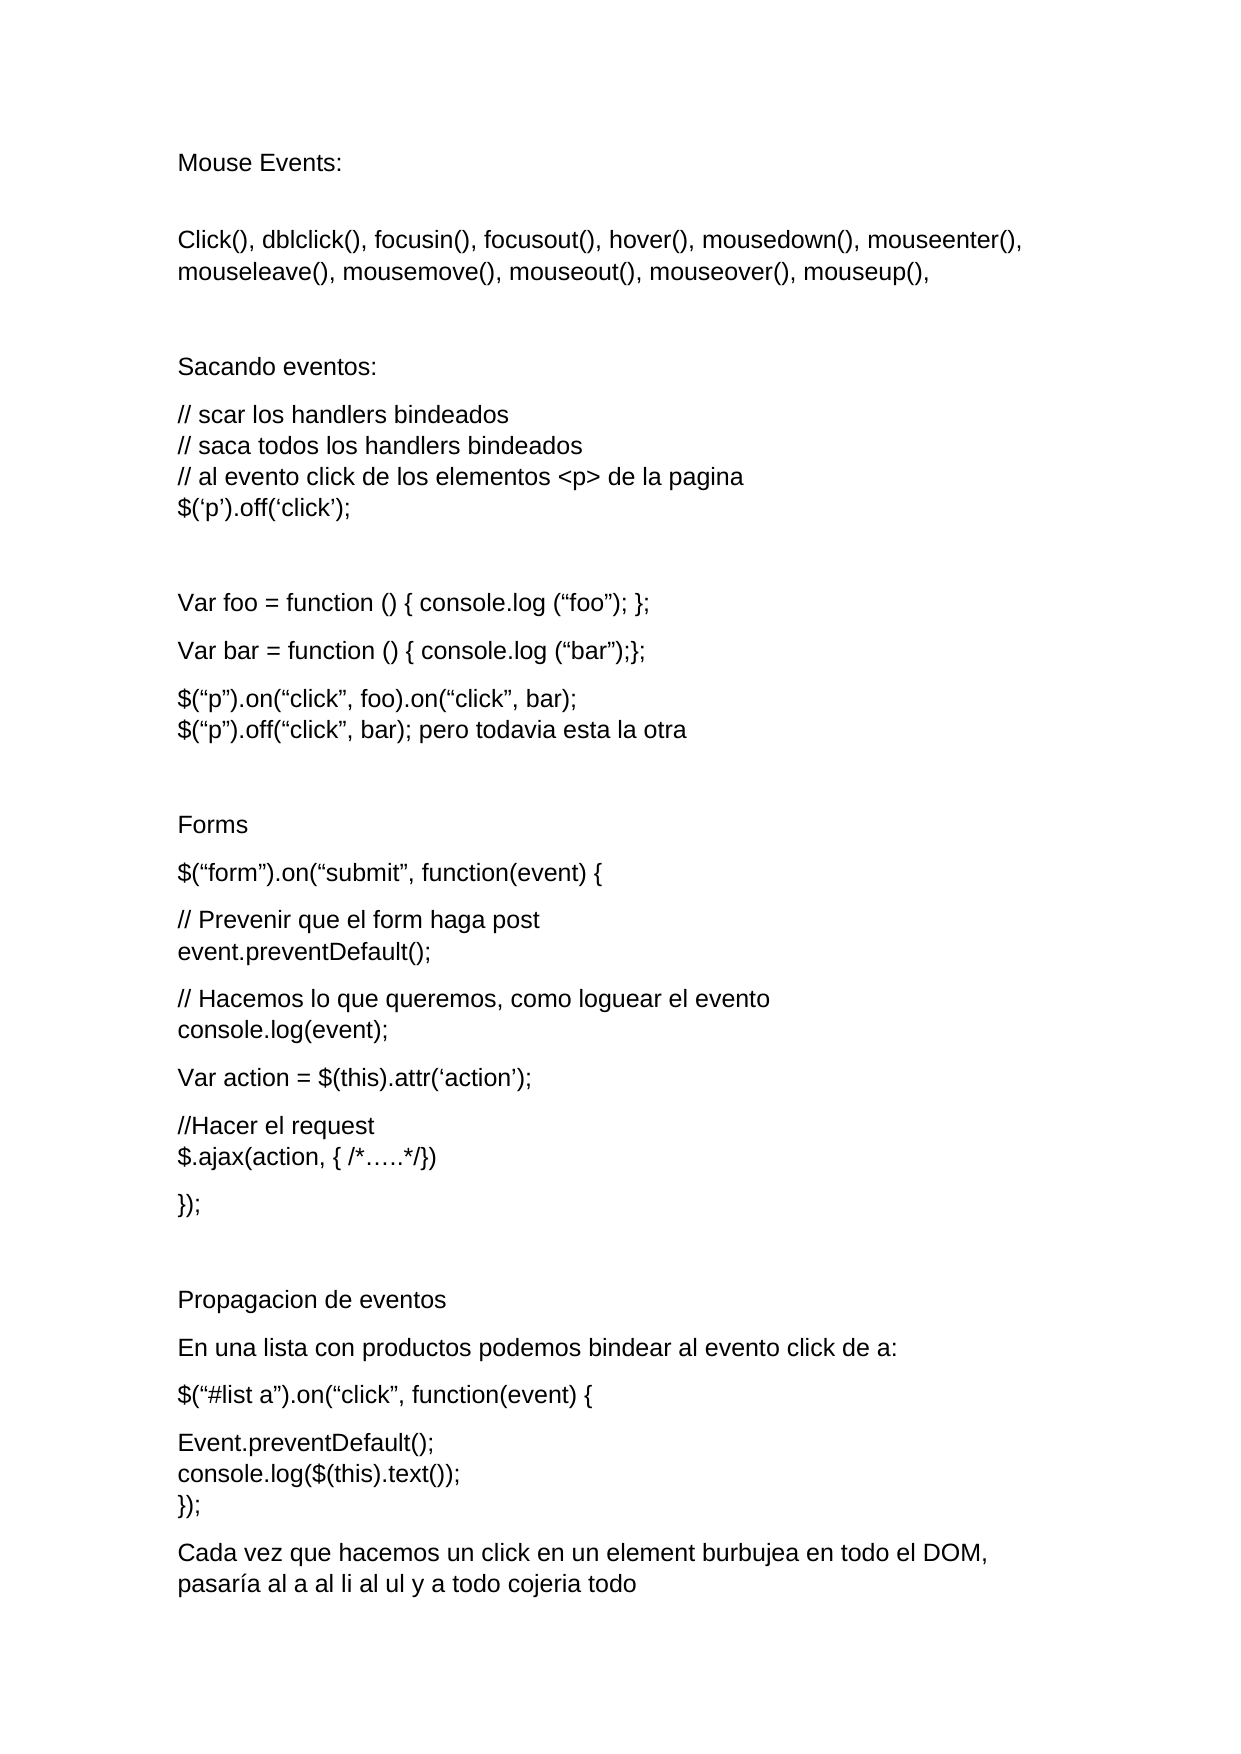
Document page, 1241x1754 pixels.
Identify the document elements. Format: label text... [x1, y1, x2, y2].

text Var bar = function () { console.log (“bar”);}; [177, 636, 1063, 664]
text // Hacemos lo que queremos, como loguear el evento console.log(event); [177, 984, 1063, 1044]
text // scar los handlers bindeados // saca todos los handlers bindeados // al evento click de los elementos <p> de la pagina $(‘p’).off(‘click’); [177, 399, 1063, 521]
text $(“#list a”).on(“click”, function(event) { [177, 1380, 1063, 1409]
text $(“form”).on(“submit”, function(event) { [177, 858, 1063, 886]
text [177, 1428, 1063, 1519]
text Var foo = function () { console.log (“foo”); }; [177, 588, 1063, 617]
text Cada vez que hacemos un click en un element burbujea en todo el DOM, pasaría al a al li al ul y a todo cojeria todo [177, 1538, 1063, 1597]
text Click(), dblclick(), focusin(), focusout(), hover(), mousedown(), mouseenter(), mouseleave(), mousemove(), mouseout(), mouseover(), mouseup(), [177, 225, 1063, 285]
text //Hacer el request $.ajax(action, { /*…..*/}) [177, 1111, 1063, 1170]
text $(“p”).on(“click”, foo).on(“click”, bar); $(“p”).off(“click”, bar); pero todavia esta la otra [177, 683, 1063, 743]
text Var action = $(this).attr(‘action’); [177, 1063, 1063, 1092]
text Sacando eventos: [177, 352, 1063, 381]
text Forms [177, 810, 1063, 839]
text Propagacion de eventos [177, 1285, 1063, 1313]
text }); [177, 1189, 1063, 1218]
text En una lista con productos podemos bindear al evento click de a: [177, 1332, 1063, 1361]
text Mouse Events: [177, 148, 1063, 207]
text // Prevenir que el form haga post event.preventDefault(); [177, 905, 1063, 965]
